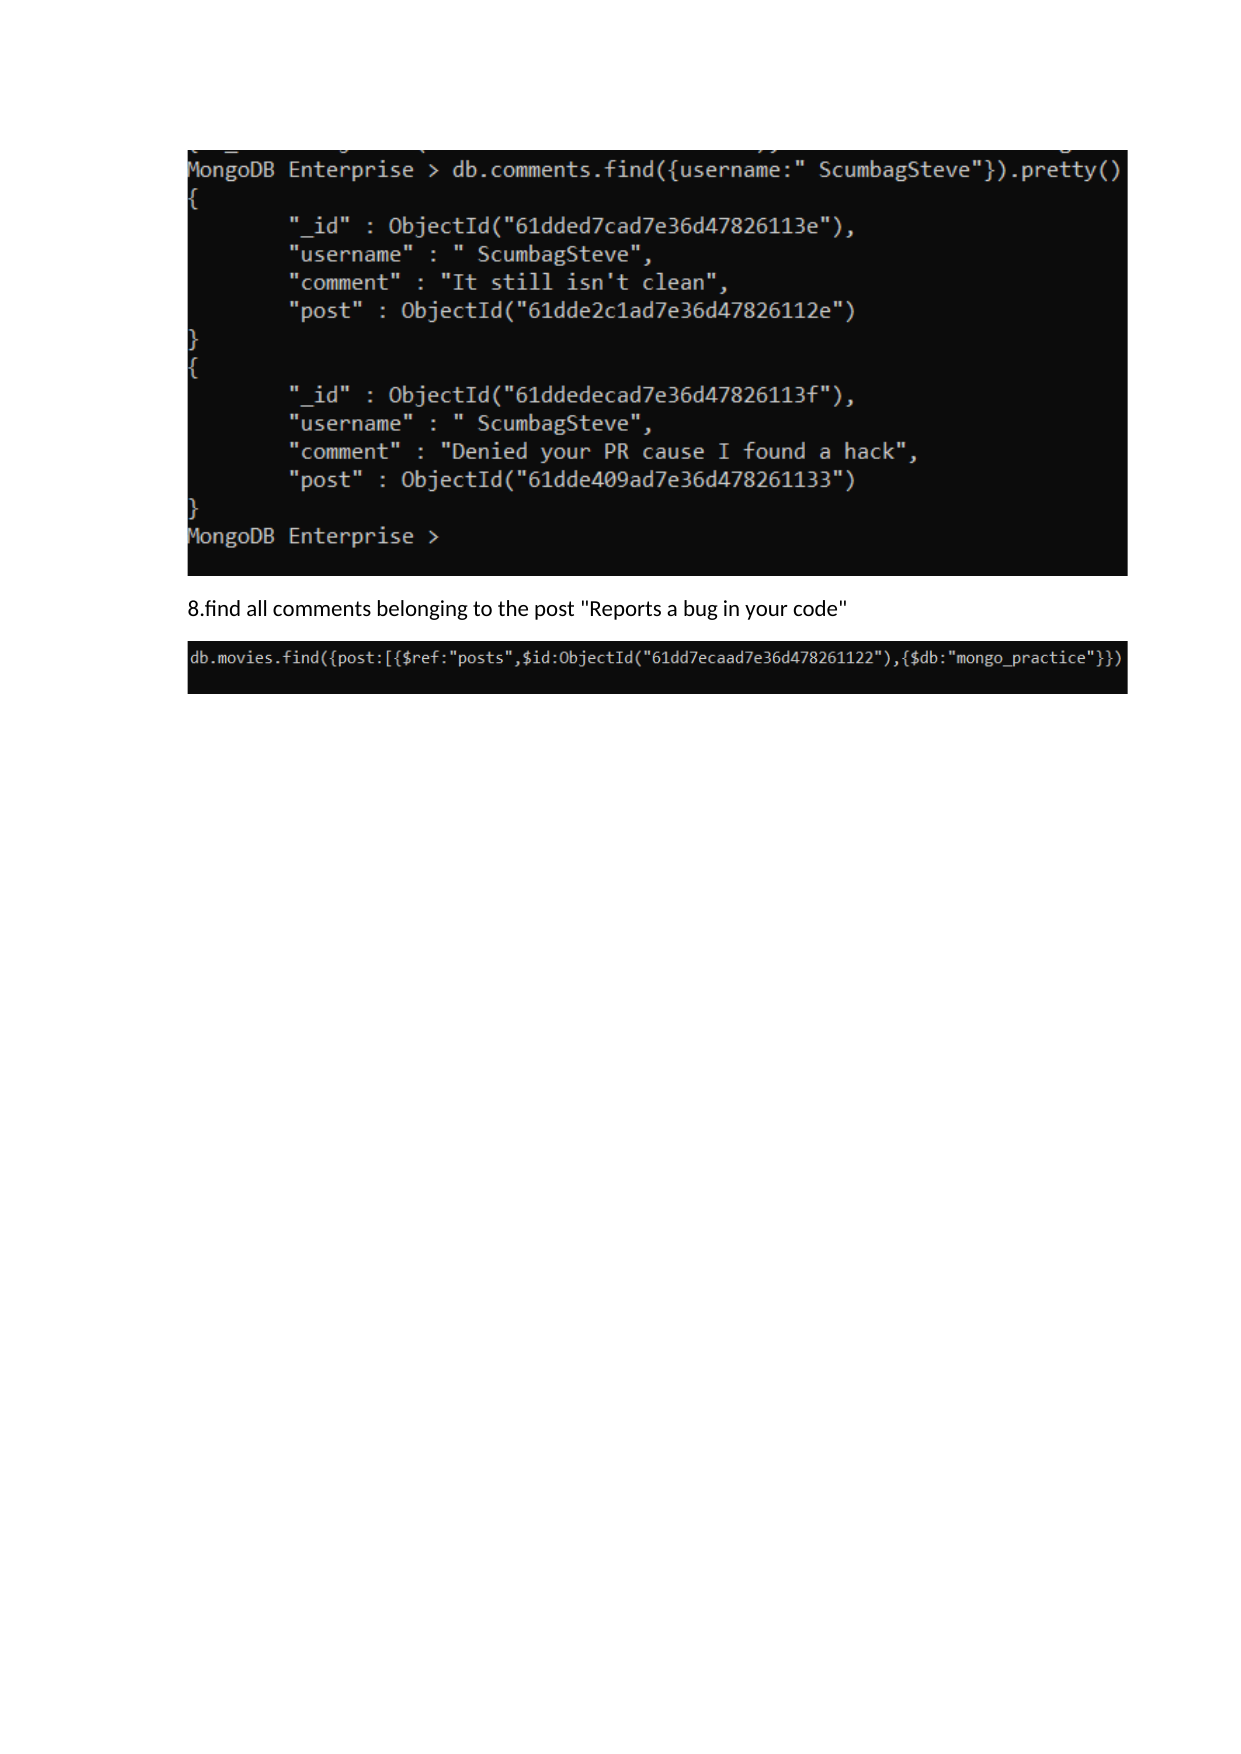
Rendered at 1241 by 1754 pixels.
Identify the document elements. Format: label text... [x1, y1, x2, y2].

picture [187, 641, 1128, 694]
picture [187, 150, 1128, 576]
text 8.find all comments belonging to the post "Reports a bug in your code" [187, 594, 1090, 622]
